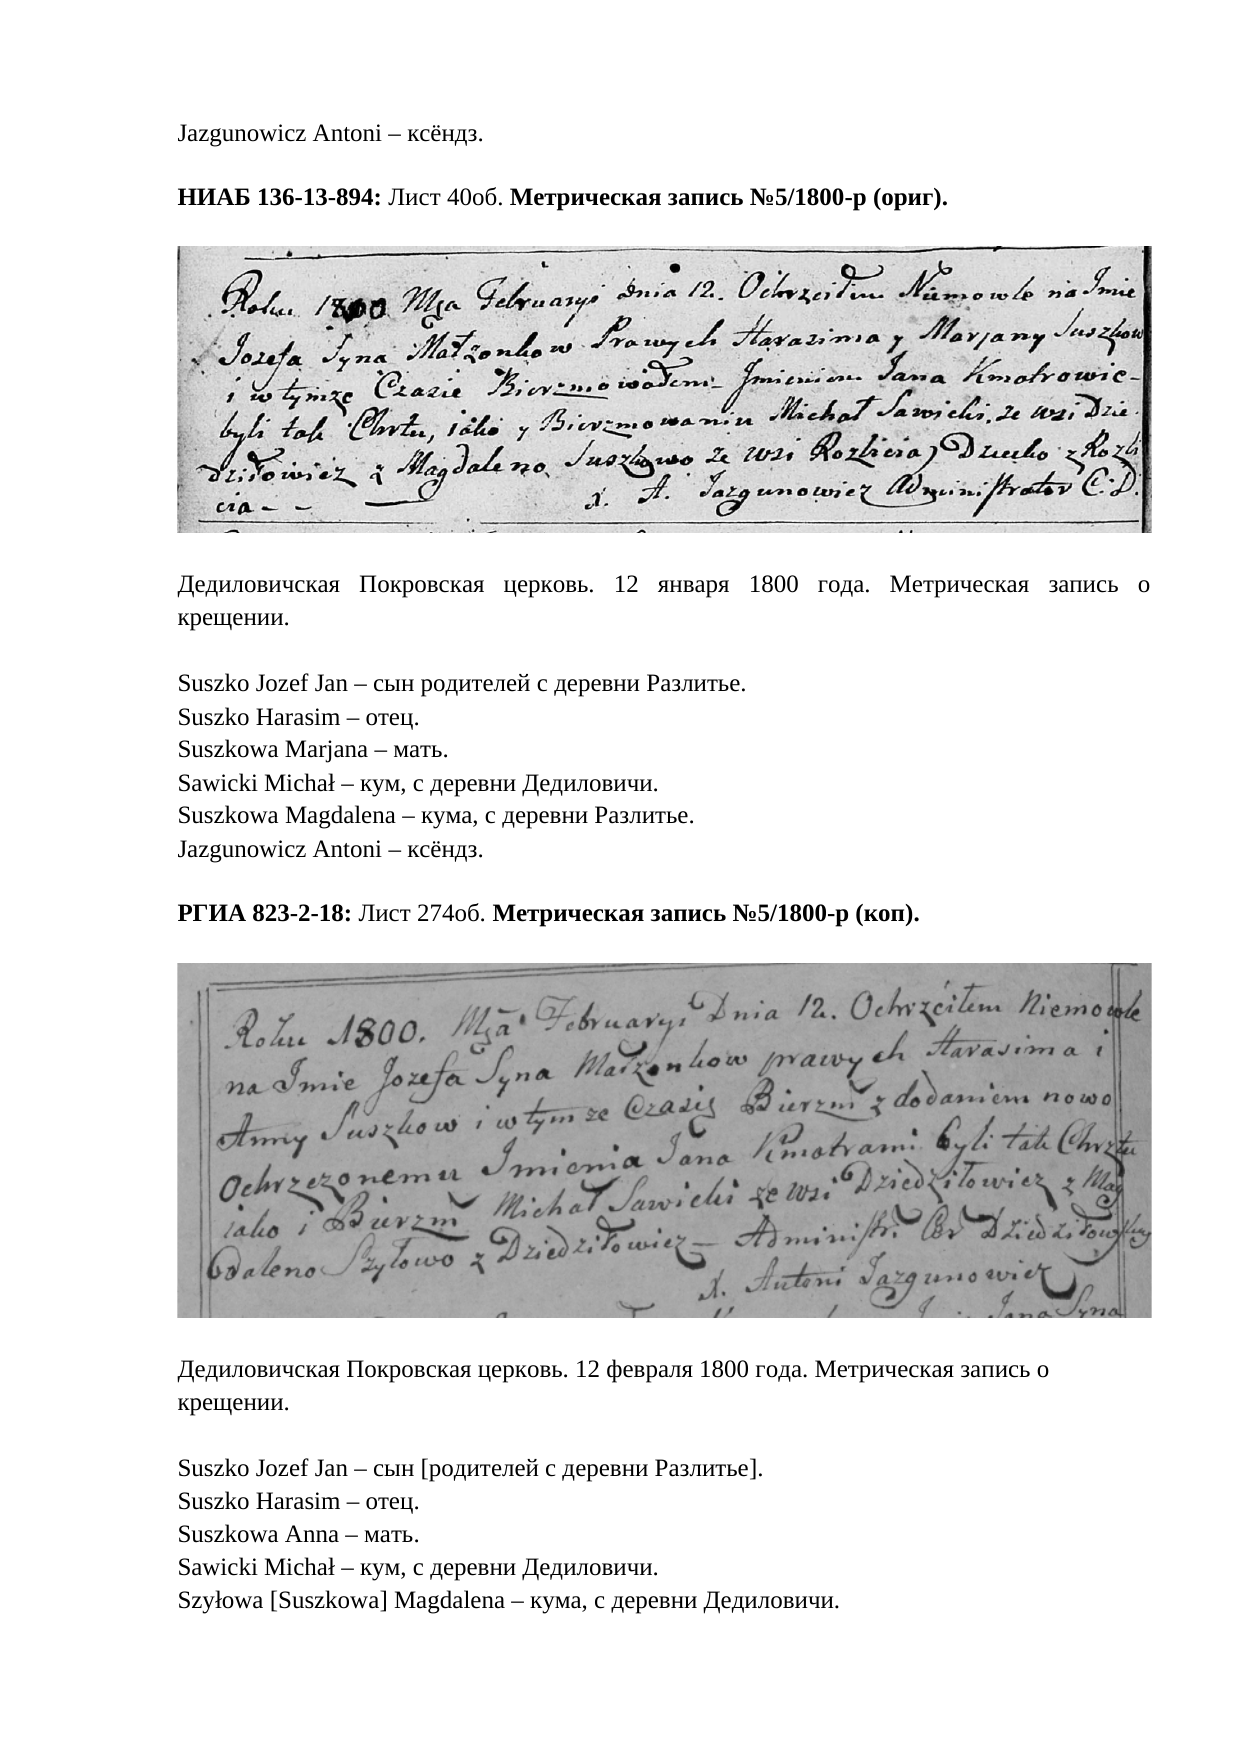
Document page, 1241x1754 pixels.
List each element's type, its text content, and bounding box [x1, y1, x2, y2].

text Дедиловичская Покровская церковь. 12 января 1800 года. Метрическая запись о крещении. [177, 569, 1152, 631]
text Sawicki Michał – кум, с деревни Дедиловичи. [177, 768, 1152, 796]
text Suszkowa Marjana – мать. [177, 734, 1152, 763]
text Suszkowa Anna – мать. [177, 1519, 1152, 1548]
text НИАБ 136-13-894: Лист 40об. Метрическая запись №5/1800-р (ориг). [177, 182, 1152, 211]
text Szyłowa [Suszkowa] Magdalena – кума, с деревни Дедиловичи. [177, 1586, 1152, 1614]
text Jazgunowicz Antoni – ксёндз. [177, 118, 1152, 147]
text Jazgunowicz Antoni – ксёндз. [177, 834, 1152, 862]
text Suszkowa Magdalena – кума, с деревни Разлитье. [177, 801, 1152, 829]
text Suszko Jozef Jan – сын родителей с деревни Разлитье. [177, 668, 1152, 697]
text Suszko Harasim – отец. [177, 1486, 1152, 1515]
text Suszko Jozef Jan – сын [родителей с деревни Разлитье]. [177, 1453, 1152, 1482]
picture [177, 246, 1152, 533]
text РГИА 823-2-18: Лист 274об. Метрическая запись №5/1800-р (коп). [177, 898, 1152, 926]
text Suszko Harasim – отец. [177, 702, 1152, 730]
picture [177, 963, 1152, 1318]
text Дедиловичская Покровская церковь. 12 февраля 1800 года. Метрическая запись о крещении. [177, 1354, 1152, 1416]
text Sawicki Michał – кум, с деревни Дедиловичи. [177, 1552, 1152, 1581]
